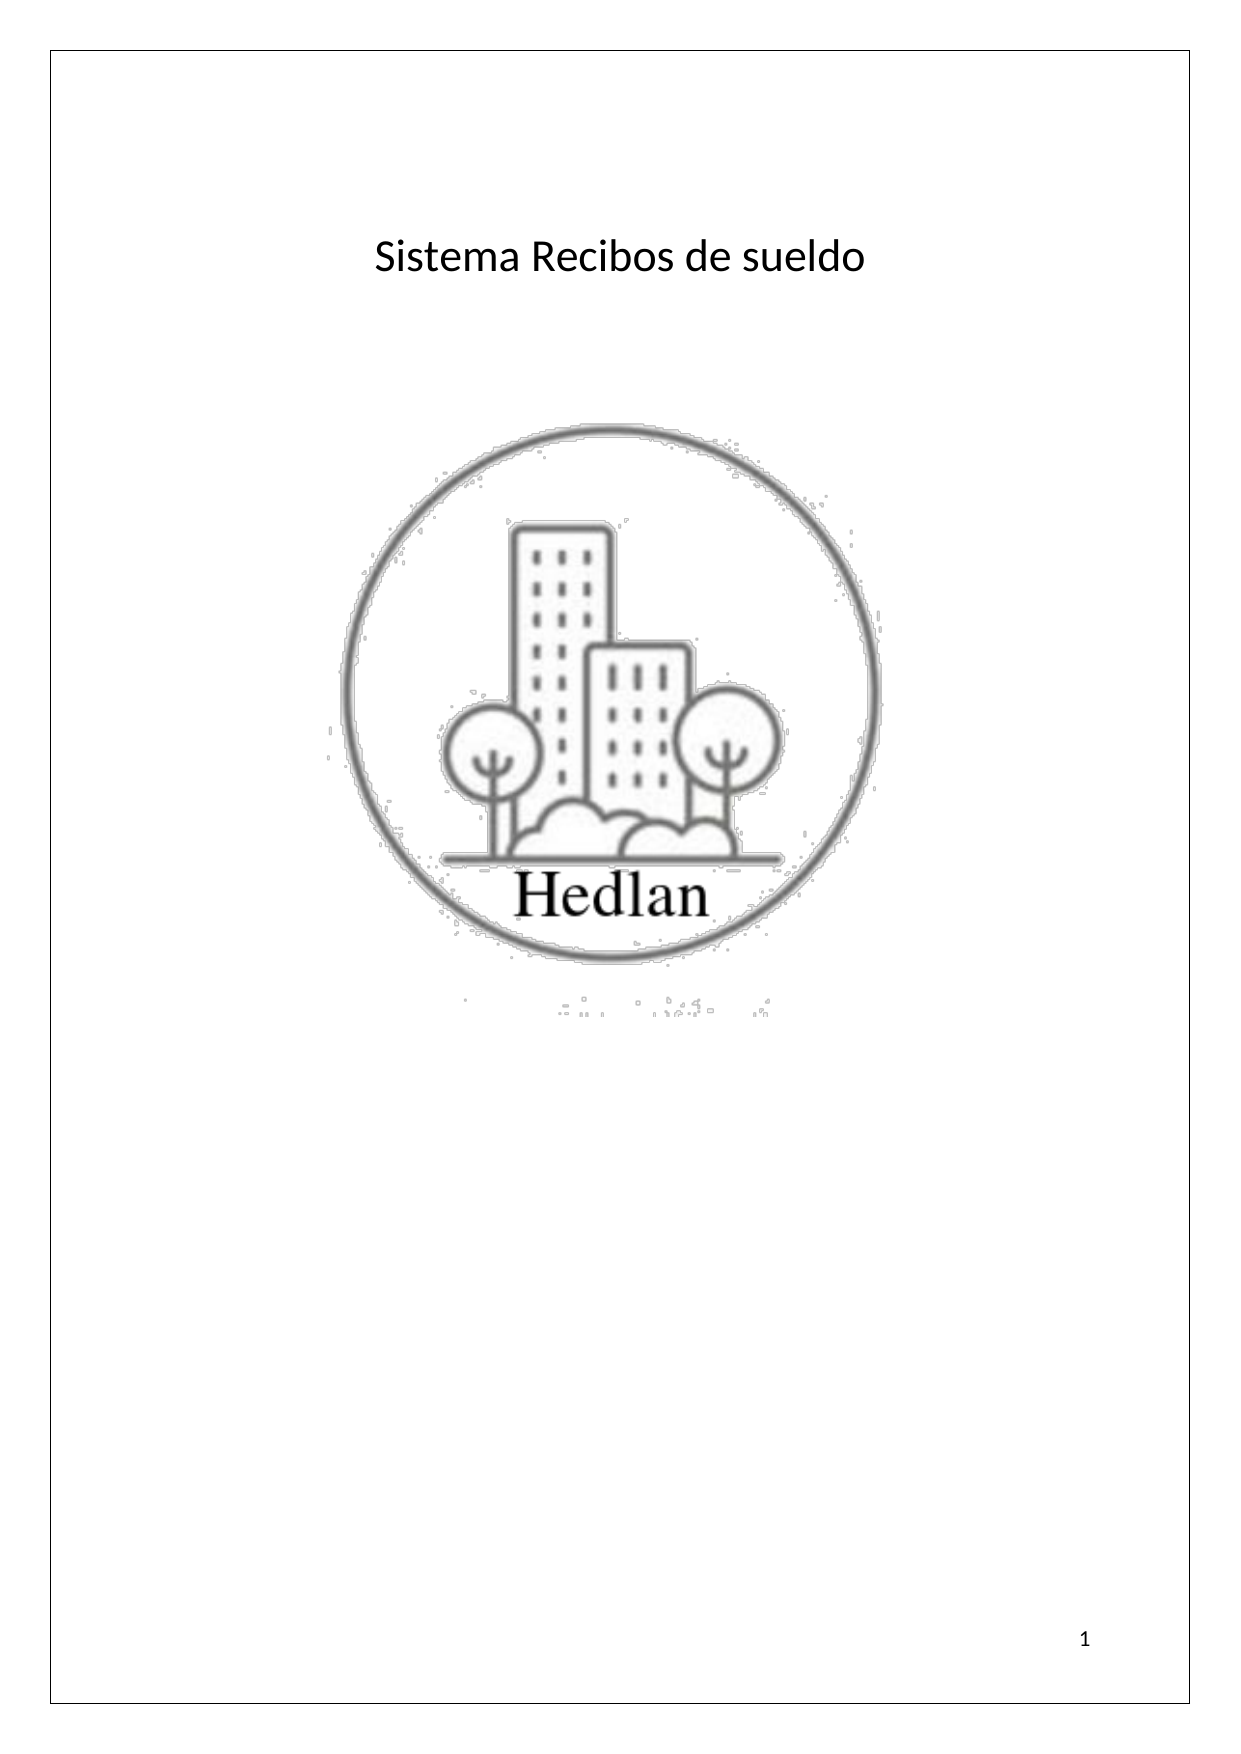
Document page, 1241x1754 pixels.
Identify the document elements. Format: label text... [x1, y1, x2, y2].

picture [297, 381, 926, 1017]
text Sistema Recibos de sueldo [150, 227, 1090, 283]
